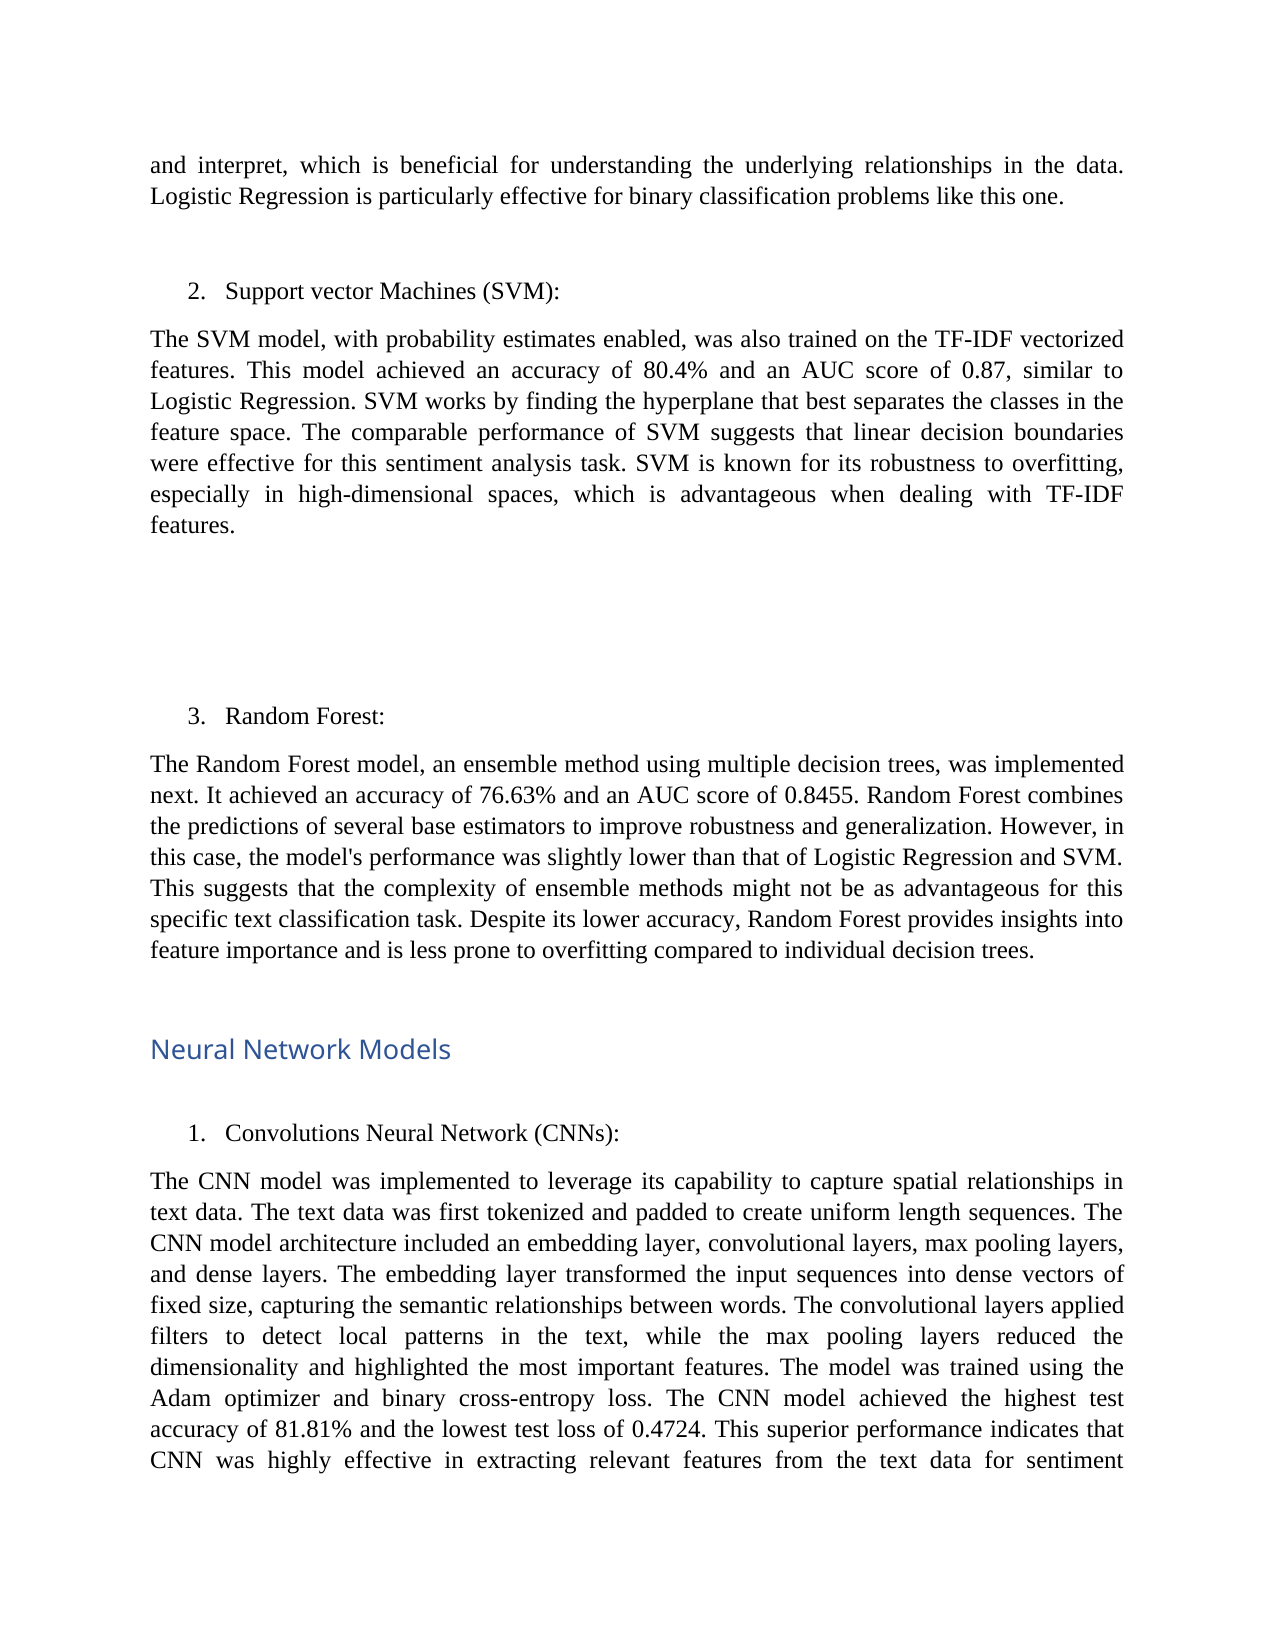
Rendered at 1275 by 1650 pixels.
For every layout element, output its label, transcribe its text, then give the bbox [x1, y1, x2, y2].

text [150, 1166, 1125, 1474]
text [150, 150, 1125, 210]
text The Random Forest model, an ensemble method using multiple decision trees, was implemented next. It achieved an accuracy of 76.63% and an AUC score of 0.8455. Random Forest combines the predictions of several base estimators to improve robustness and generalization. However, in this case, the model's performance was slightly lower than that of Logistic Regression and SVM. This suggests that the complexity of ensemble methods might not be as advantageous for this specific text classification task. Despite its lower accuracy, Random Forest provides insights into feature importance and is less prone to overfitting compared to individual decision trees. [150, 749, 1125, 964]
list Support vector Machines (SVM): [187, 276, 1125, 305]
list Random Forest: [187, 701, 1125, 730]
list Convolutions Neural Network (CNNs): [187, 1118, 1125, 1147]
text The SVM model, with probability estimates enabled, was also trained on the TF-IDF vectorized features. This model achieved an accuracy of 80.4% and an AUC score of 0.87, similar to Logistic Regression. SVM works by finding the hyperplane that best separates the classes in the feature space. The comparable performance of SVM suggests that linear decision boundaries were effective for this sentiment analysis task. SVM is known for its robustness to overfitting, especially in high-dimensional spaces, which is advantageous when dealing with TF-IDF features. [150, 324, 1125, 539]
subtitle Neural Network Models [150, 1031, 1125, 1067]
